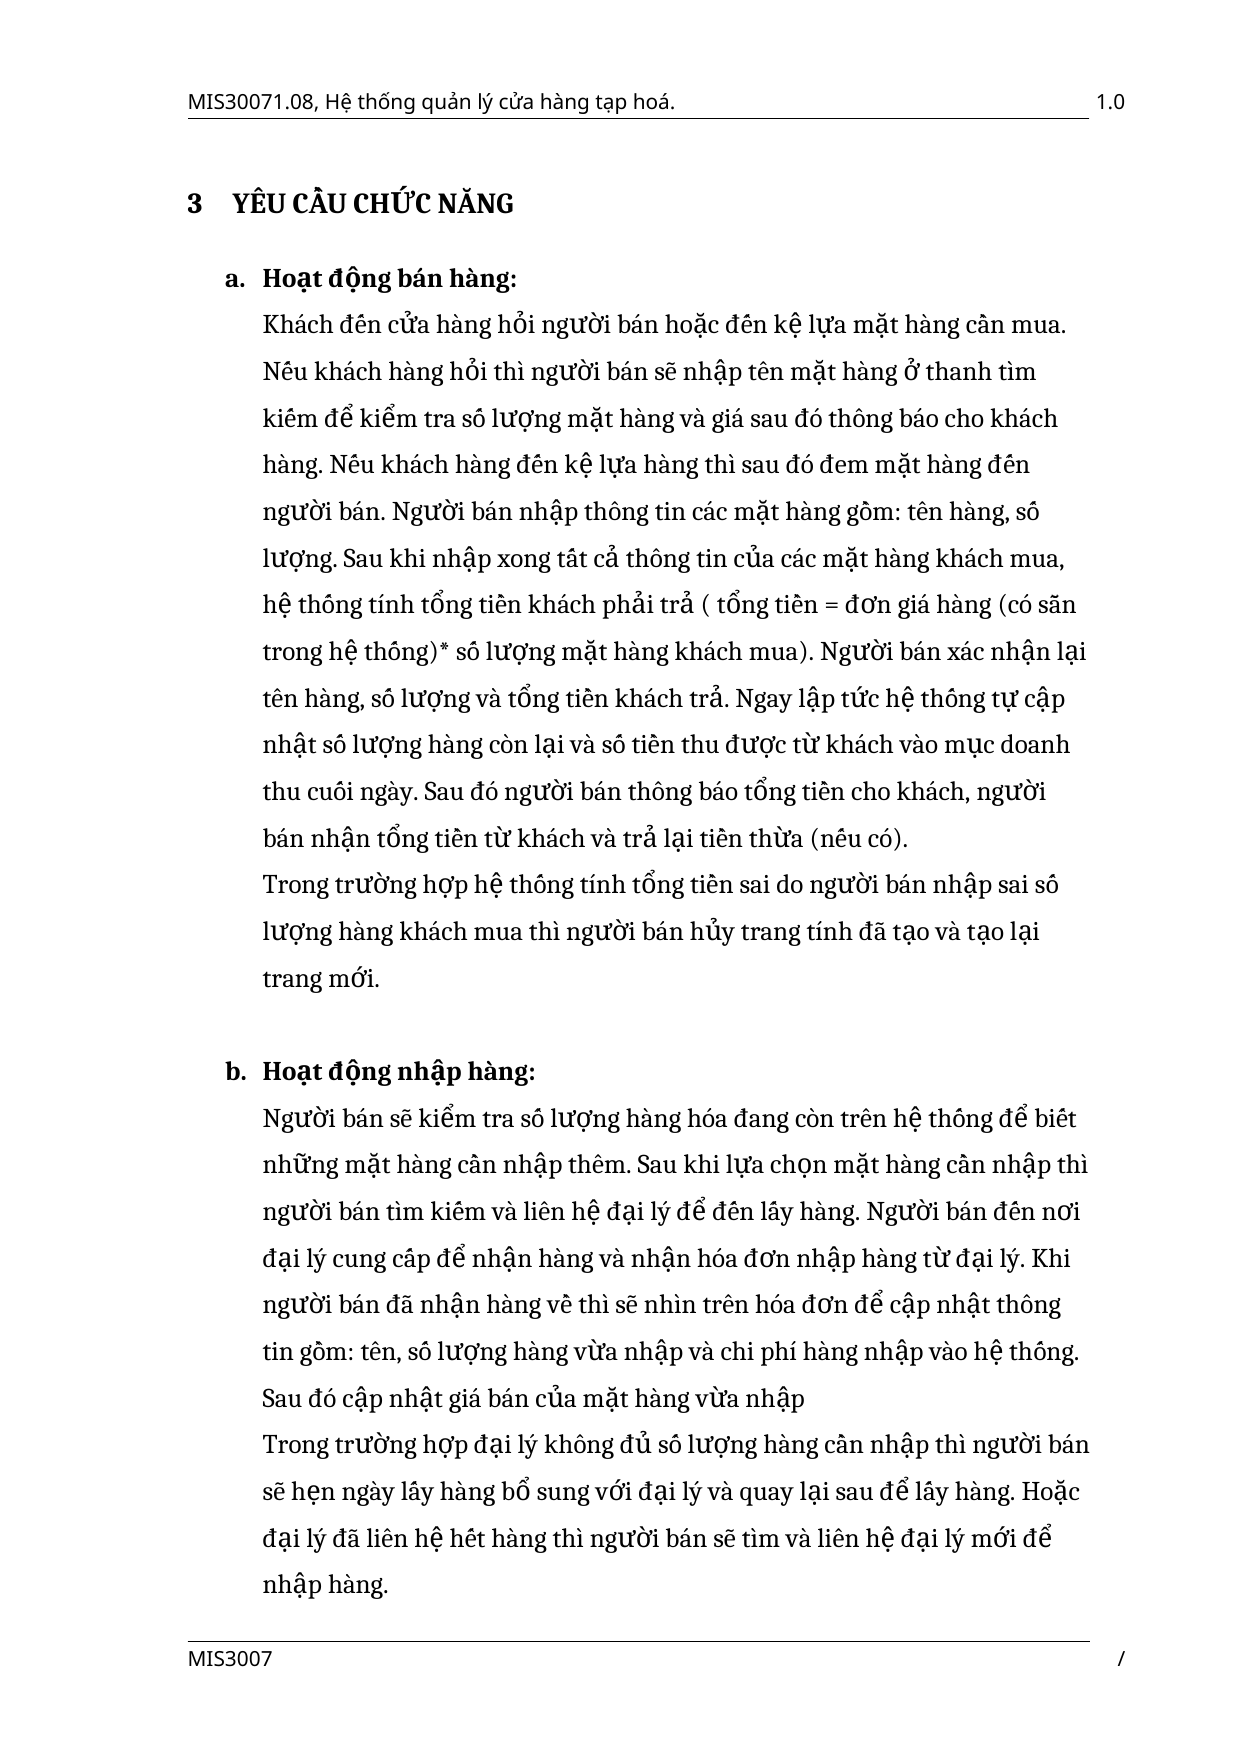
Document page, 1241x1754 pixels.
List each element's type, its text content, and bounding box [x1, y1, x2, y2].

list Hoạt động nhập hàng: [225, 1056, 1090, 1087]
text Trong trường hợp đại lý không đủ số lượng hàng cần nhập thì người bán sẽ hẹn ngày lấy hàng bổ sung với đại lý và quay lại sau để lấy hàng. Hoặc đại lý đã liên hệ hết hàng thì người bán sẽ tìm và liên hệ đại lý mới để nhập hàng. [262, 1429, 1090, 1601]
text Khách đến cửa hàng hỏi người bán hoặc đến kệ lựa mặt hàng cần mua. Nếu khách hàng hỏi thì người bán sẽ nhập tên mặt hàng ở thanh tìm kiếm để kiểm tra số lượng mặt hàng và giá sau đó thông báo cho khách hàng. Nếu khách hàng đến kệ lựa hàng thì sau đó đem mặt hàng đến người bán. Người bán nhập thông tin các mặt hàng gồm: tên hàng, số lượng. Sau khi nhập xong tất cả thông tin của các mặt hàng khách mua, hệ thống tính tổng tiền khách phải trả ( tổng tiền = đơn giá hàng (có sẵn trong hệ thống)* số lượng mặt hàng khách mua). Người bán xác nhận lại tên hàng, số lượng và tổng tiền khách trả. Ngay lập tức hệ thống tự cập nhật số lượng hàng còn lại và số tiền thu được từ khách vào mục doanh thu cuối ngày. Sau đó người bán thông báo tổng tiền cho khách, người bán nhận tổng tiền từ khách và trả lại tiền thừa (nếu có). [262, 309, 1090, 854]
list Hoạt động bán hàng: [225, 263, 1090, 294]
subtitle Yêu cầu chức năng [187, 187, 1090, 221]
text Trong trường hợp hệ thống tính tổng tiền sai do người bán nhập sai số lượng hàng khách mua thì người bán hủy trang tính đã tạo và tạo lại trang mới. [262, 869, 1090, 994]
text Người bán sẽ kiểm tra số lượng hàng hóa đang còn trên hệ thống để biết những mặt hàng cần nhập thêm. Sau khi lựa chọn mặt hàng cần nhập thì người bán tìm kiếm và liên hệ đại lý để đến lấy hàng. Người bán đến nơi đại lý cung cấp để nhận hàng và nhận hóa đơn nhập hàng từ đại lý. Khi người bán đã nhận hàng về thì sẽ nhìn trên hóa đơn để cập nhật thông tin gồm: tên, số lượng hàng vừa nhập và chi phí hàng nhập vào hệ thống. Sau đó cập nhật giá bán của mặt hàng vừa nhập [262, 1103, 1090, 1414]
